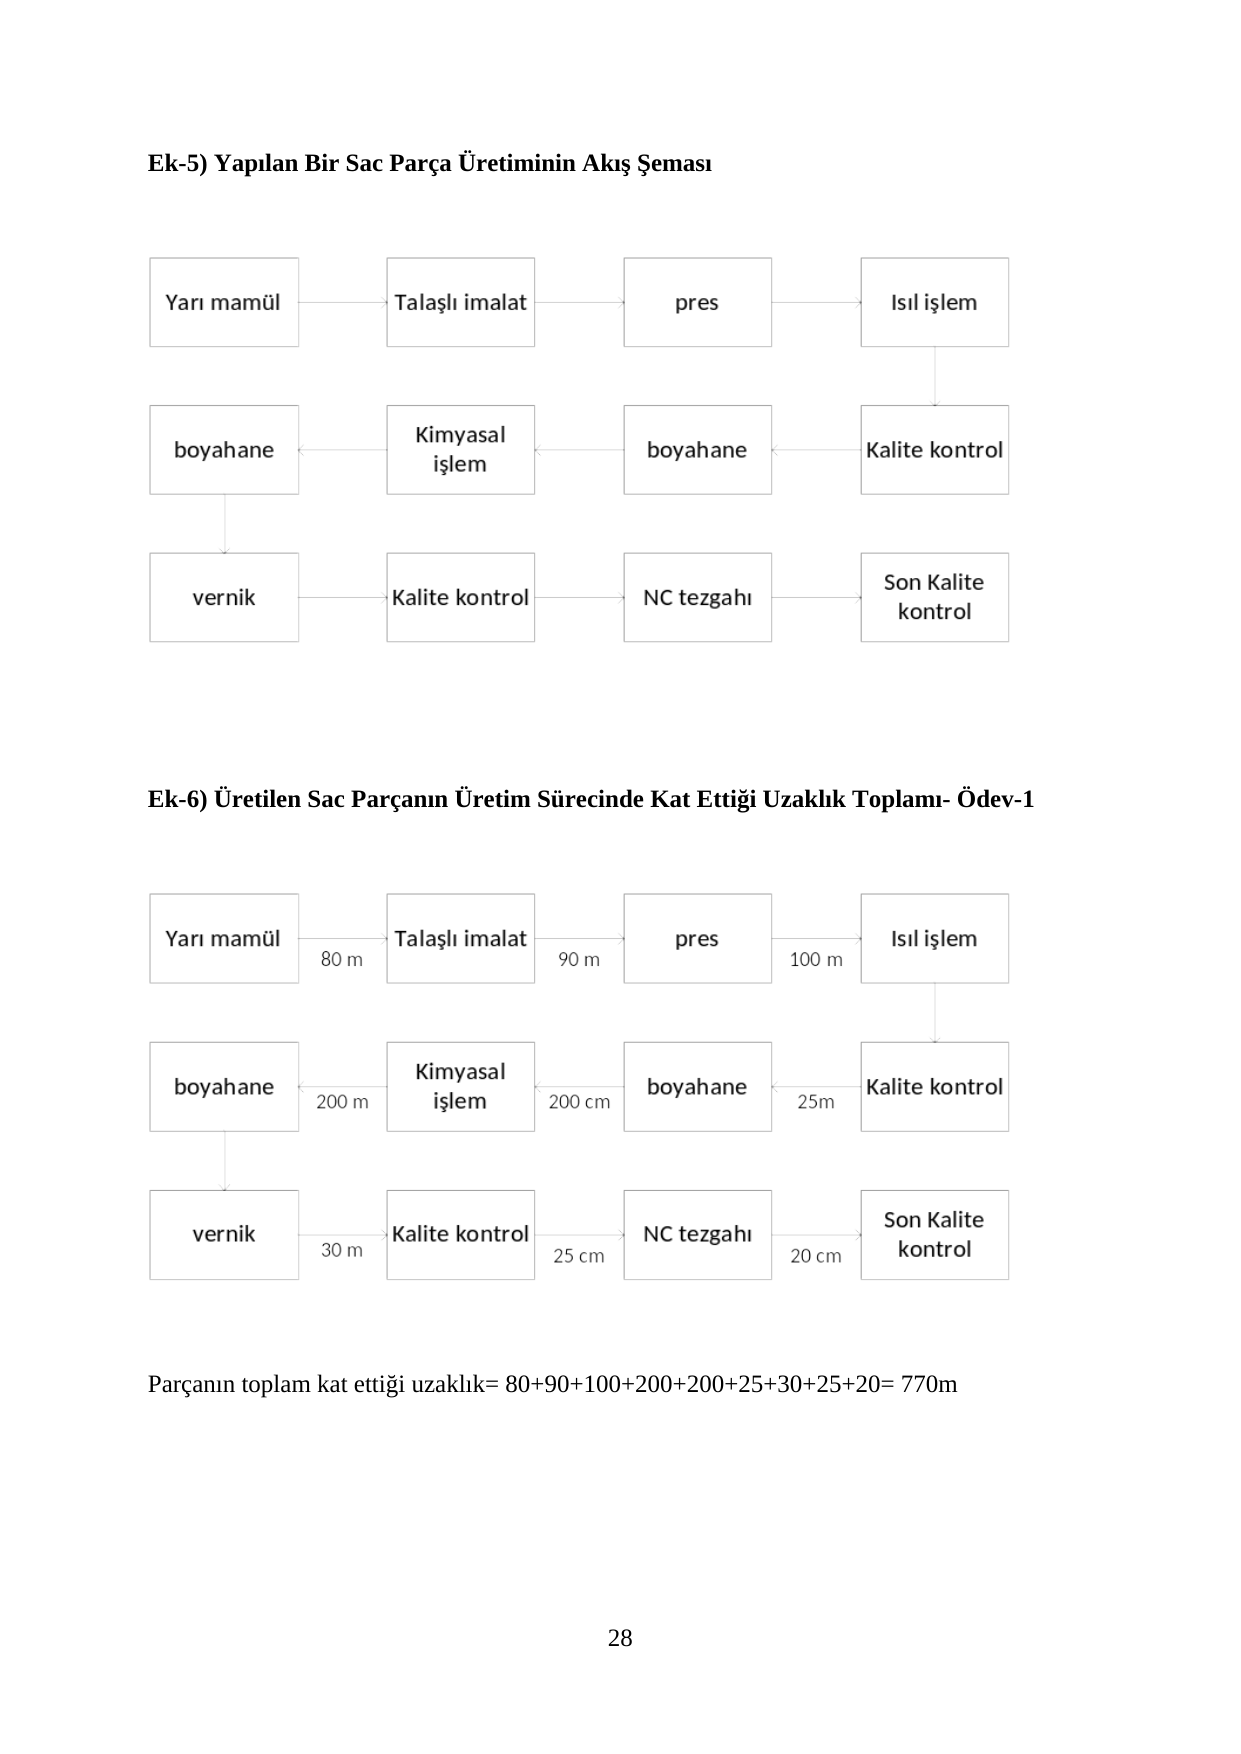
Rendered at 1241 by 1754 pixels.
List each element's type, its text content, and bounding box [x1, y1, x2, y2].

text Parçanın toplam kat ettiği uzaklık= 80+90+100+200+200+25+30+25+20= 770m [148, 1369, 1093, 1398]
text Ek-5) Yapılan Bir Sac Parça Üretiminin Akış Şeması [148, 148, 1093, 176]
text Ek-6) Üretilen Sac Parçanın Üretim Sürecinde Kat Ettiği Uzaklık Toplamı- Ödev-1 [148, 784, 1093, 813]
